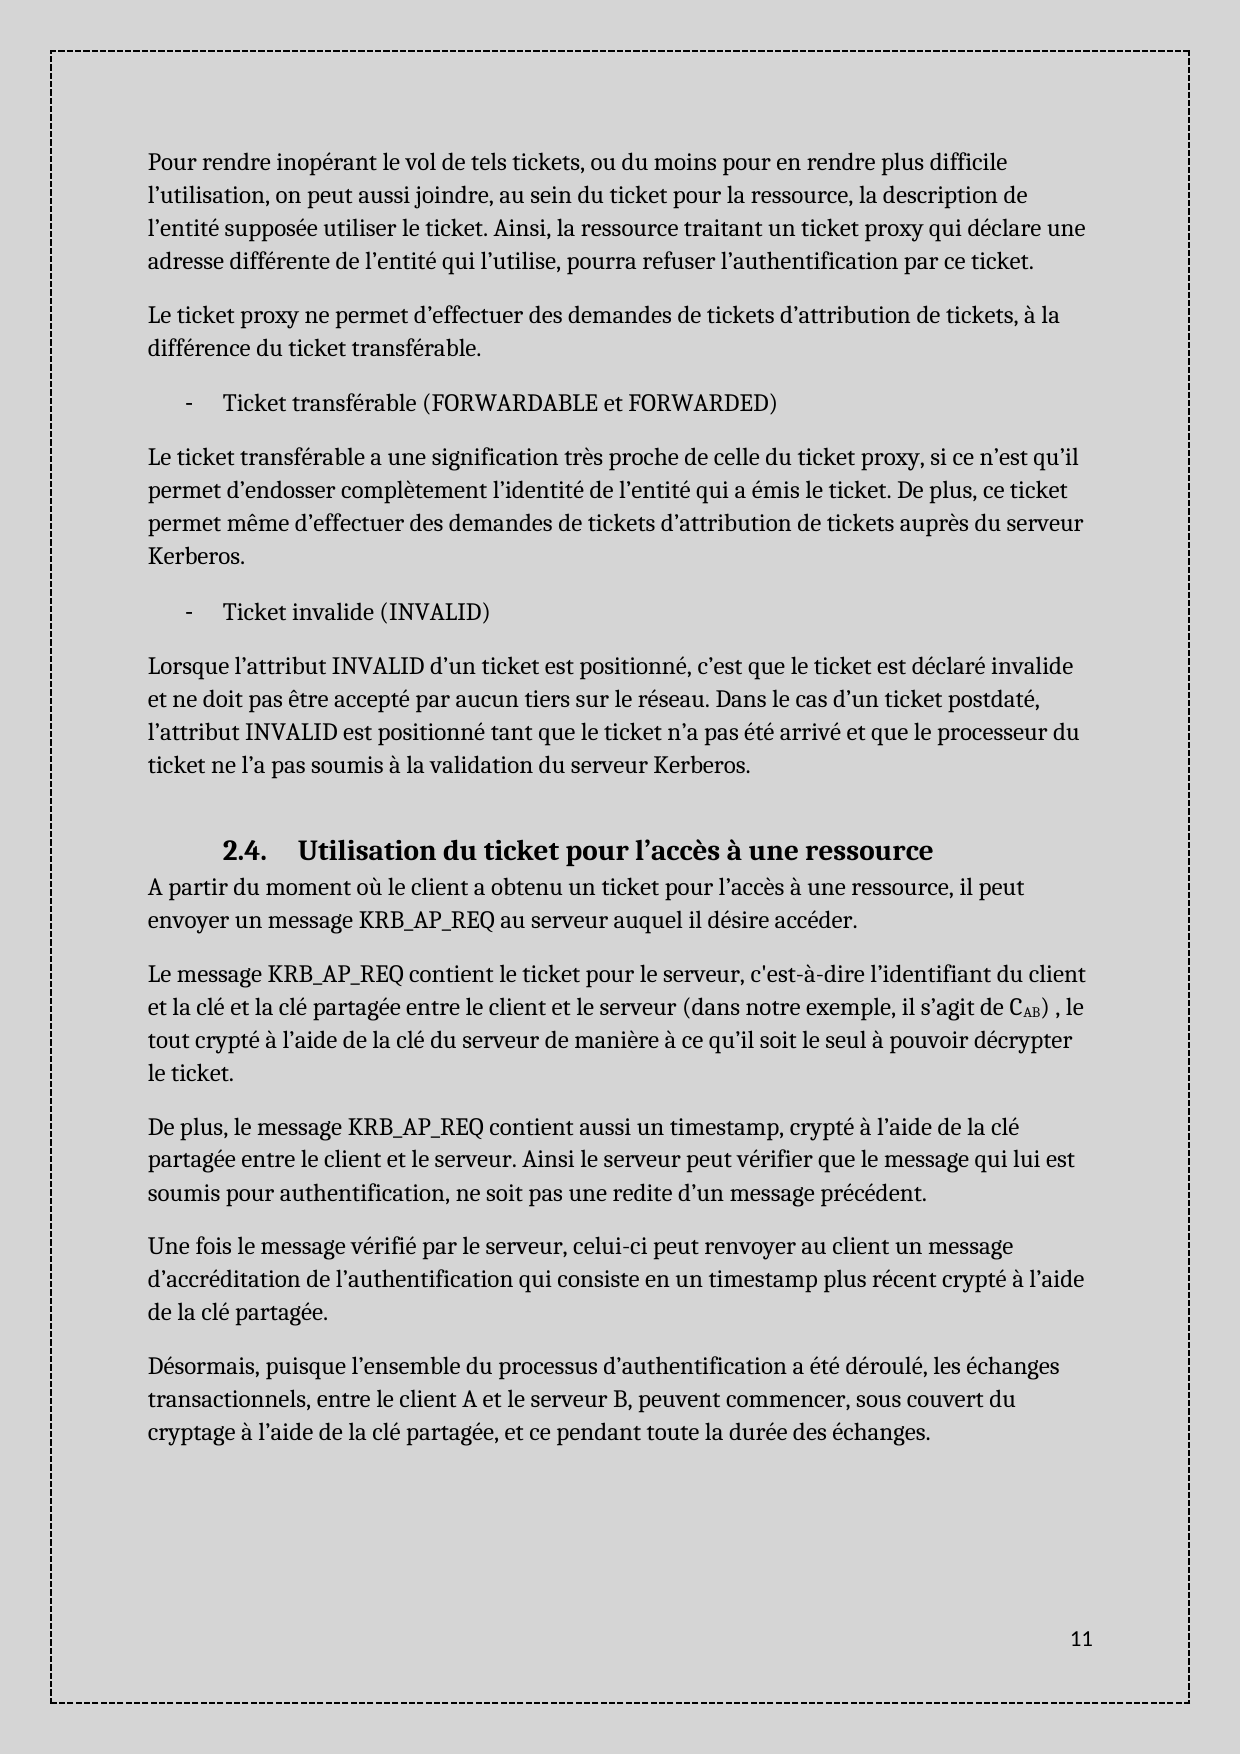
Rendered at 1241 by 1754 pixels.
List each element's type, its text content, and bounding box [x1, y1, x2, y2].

list Ticket transférable (FORWARDABLE et FORWARDED) [185, 387, 1093, 418]
text A partir du moment où le client a obtenu un ticket pour l’accès à une ressource, il peut envoyer un message KRB_AP_REQ au serveur auquel il désire accéder. [148, 873, 1093, 934]
subtitle Utilisation du ticket pour l’accès à une ressource [223, 834, 1093, 868]
text De plus, le message KRB_AP_REQ contient aussi un timestamp, crypté à l’aide de la clé partagée entre le client et le serveur. Ainsi le serveur peut vérifier que le message qui lui est soumis pour authentification, ne soit pas une redite d’un message précédent. [148, 1112, 1093, 1207]
text Lorsque l’attribut INVALID d’un ticket est positionné, c’est que le ticket est déclaré invalide et ne doit pas être accepté par aucun tiers sur le réseau. Dans le cas d’un ticket postdaté, l’attribut INVALID est positionné tant que le ticket n’a pas été arrivé et que le processeur du ticket ne l’a pas soumis à la validation du serveur Kerberos. [148, 652, 1093, 780]
text Pour rendre inopérant le vol de tels tickets, ou du moins pour en rendre plus difficile l’utilisation, on peut aussi joindre, au sein du ticket pour la ressource, la description de l’entité supposée utiliser le ticket. Ainsi, la ressource traitant un ticket proxy qui déclare une adresse différente de l’entité qui l’utilise, pourra refuser l’authentification par ce ticket. [148, 148, 1093, 275]
text Le ticket transférable a une signification très proche de celle du ticket proxy, si ce n’est qu’il permet d’endosser complètement l’identité de l’entité qui a émis le ticket. De plus, ce ticket permet même d’effectuer des demandes de tickets d’attribution de tickets auprès du serveur Kerberos. [148, 443, 1093, 571]
text Une fois le message vérifié par le serveur, celui-ci peut renvoyer au client un message d’accréditation de l’authentification qui consiste en un timestamp plus récent crypté à l’aide de la clé partagée. [148, 1232, 1093, 1327]
list Ticket invalide (INVALID) [185, 596, 1093, 627]
text Désormais, puisque l’ensemble du processus d’authentification a été déroulé, les échanges transactionnels, entre le client A et le serveur B, peuvent commencer, sous couvert du cryptage à l’aide de la clé partagée, et ce pendant toute la durée des échanges. [148, 1352, 1093, 1447]
text Le message KRB_AP_REQ contient le ticket pour le serveur, c'est-à-dire l’identifiant du client et la clé et la clé partagée entre le client et le serveur (dans notre exemple, il s’agit de CAB) , le tout crypté à l’aide de la clé du serveur de manière à ce qu’il soit le seul à pouvoir décrypter le ticket. [148, 959, 1093, 1087]
text Le ticket proxy ne permet d’effectuer des demandes de tickets d’attribution de tickets, à la différence du ticket transférable. [148, 301, 1093, 362]
